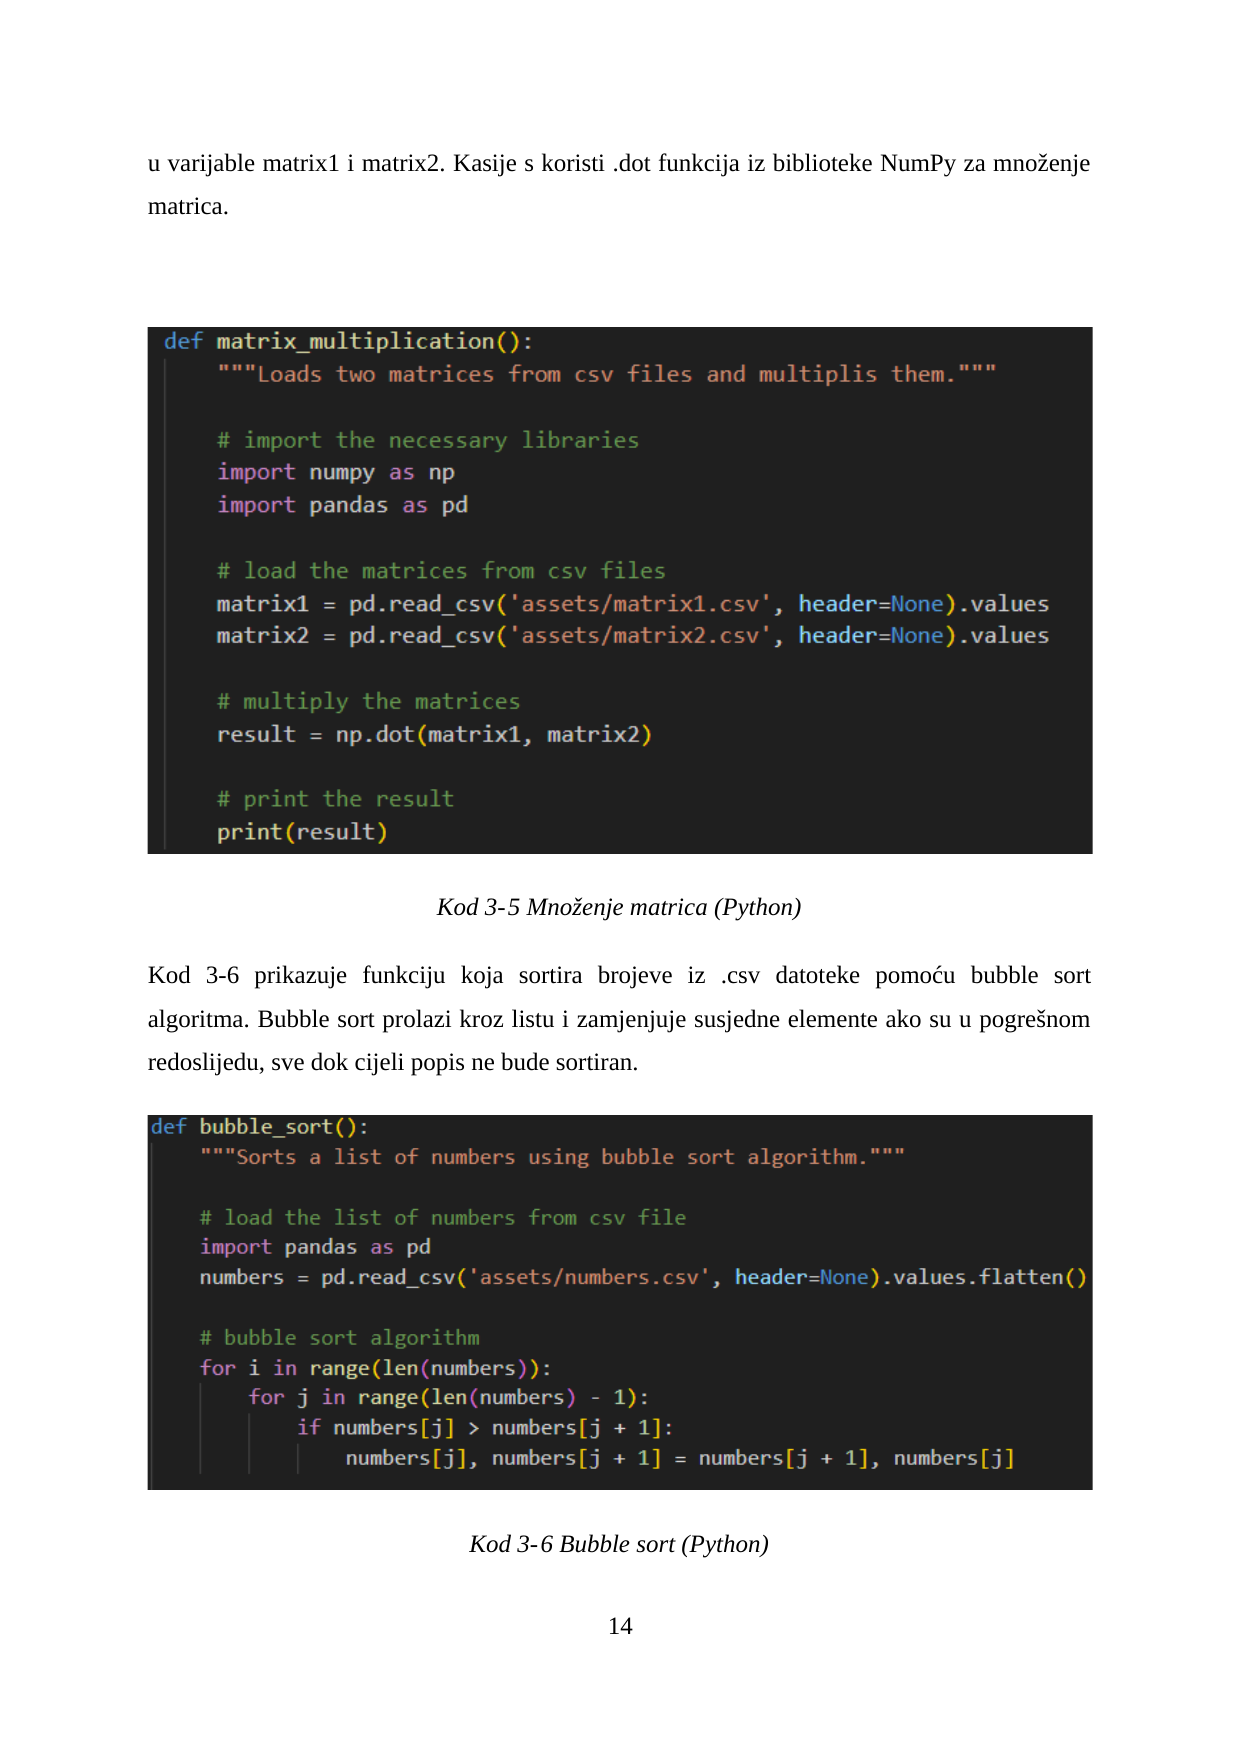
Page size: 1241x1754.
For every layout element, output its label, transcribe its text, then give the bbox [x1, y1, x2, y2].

picture [147, 327, 1093, 854]
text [148, 148, 1092, 219]
picture [147, 1115, 1093, 1490]
